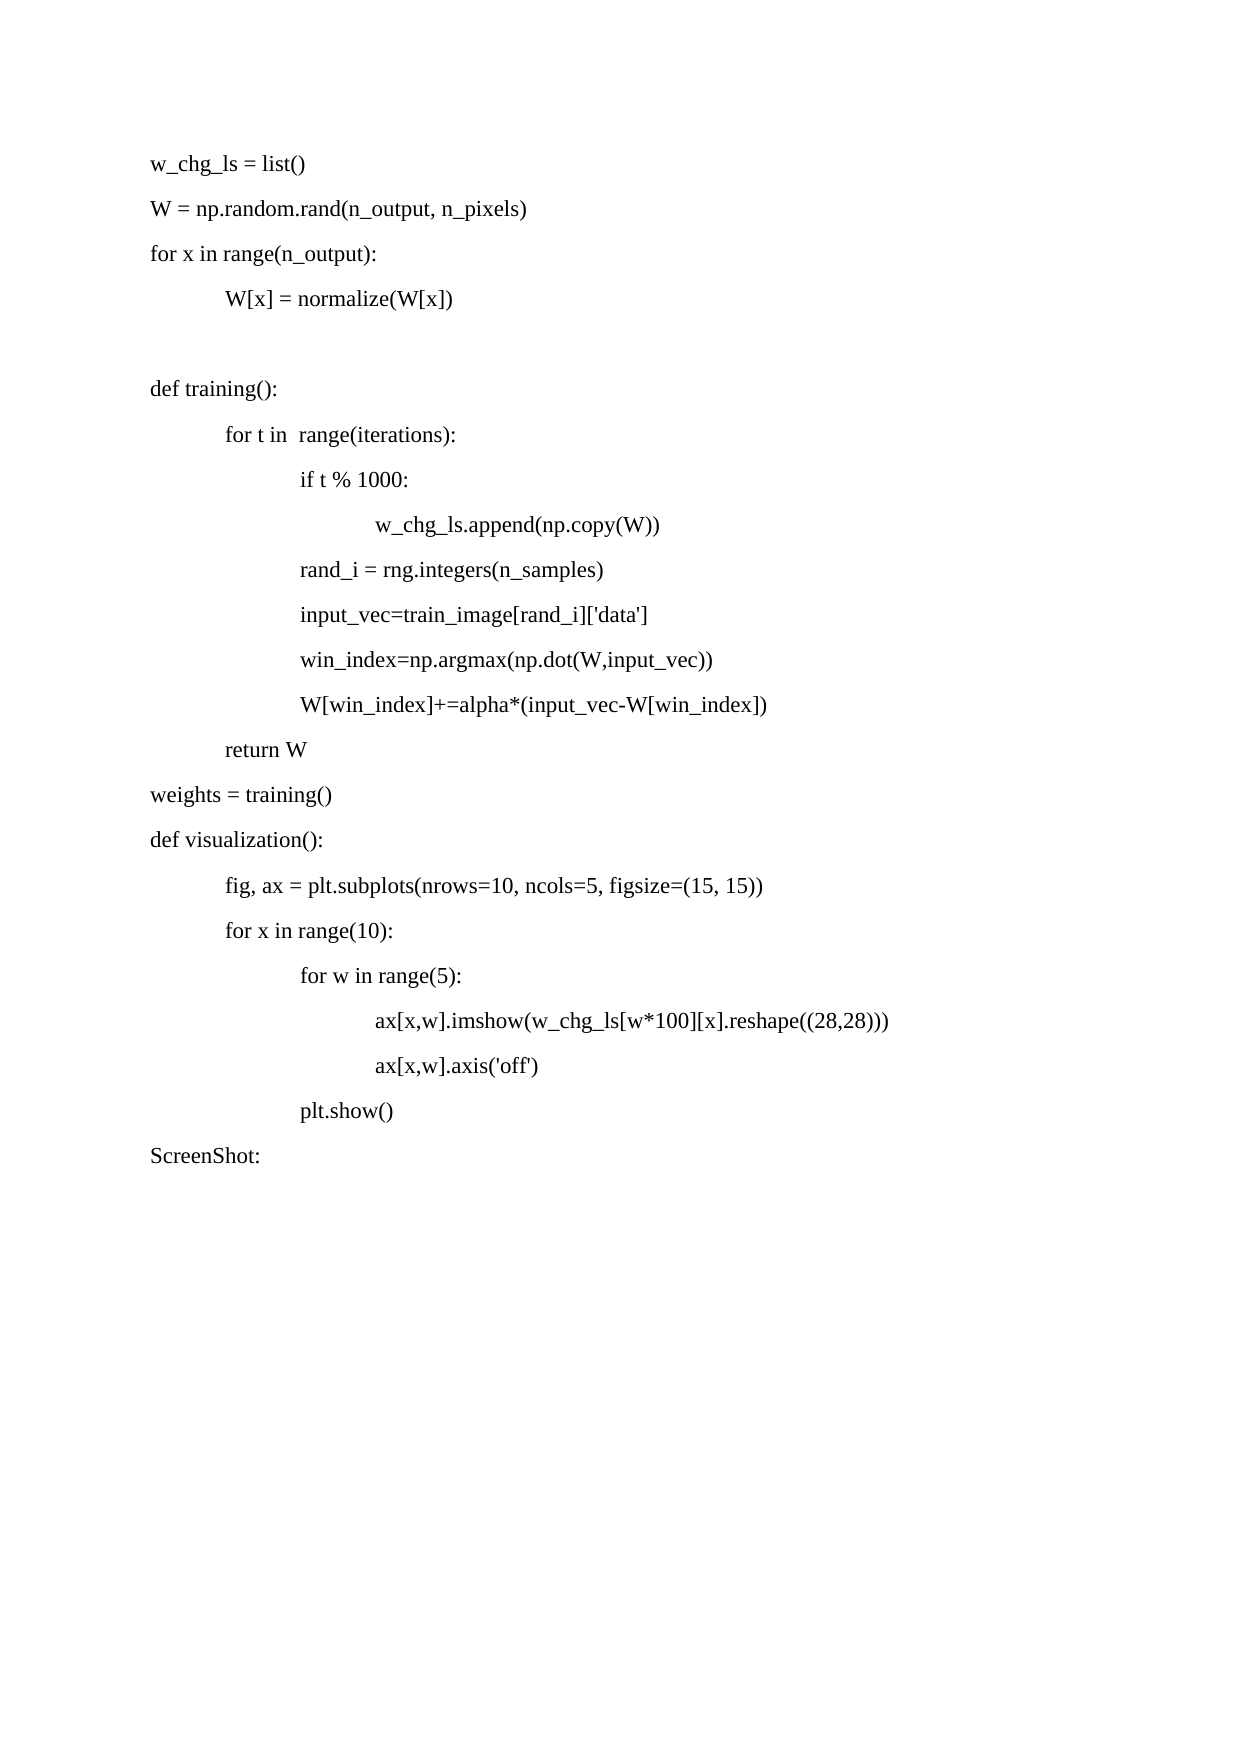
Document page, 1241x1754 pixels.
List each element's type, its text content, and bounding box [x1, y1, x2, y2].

text ScreenShot: [150, 1142, 1090, 1169]
text for t in range(iterations): [150, 421, 1090, 447]
text plt.show() [150, 1097, 1090, 1123]
text win_index=np.argmax(np.dot(W,input_vec)) [150, 646, 1090, 672]
text W[win_index]+=alpha*(input_vec-W[win_index]) [150, 691, 1090, 718]
text for w in range(5): [150, 962, 1090, 988]
text input_vec=train_image[rand_i]['data'] [150, 601, 1090, 627]
text def training(): [150, 376, 1090, 402]
text w_chg_ls = list() [150, 150, 1090, 176]
text W[x] = normalize(W[x]) [150, 285, 1090, 312]
text if t % 1000: [150, 466, 1090, 492]
text fig, ax = plt.subplots(nrows=10, ncols=5, figsize=(15, 15)) [150, 872, 1090, 898]
text w_chg_ls.append(np.copy(W)) [150, 511, 1090, 537]
text def visualization(): [150, 827, 1090, 853]
text W = np.random.rand(n_output, n_pixels) [150, 195, 1090, 221]
text weights = training() [150, 781, 1090, 808]
text return W [150, 736, 1090, 763]
text rand_i = rng.integers(n_samples) [150, 556, 1090, 582]
text ax[x,w].imshow(w_chg_ls[w*100][x].reshape((28,28))) [150, 1007, 1090, 1033]
text ax[x,w].axis('off') [150, 1052, 1090, 1078]
text for x in range(10): [150, 917, 1090, 943]
text for x in range(n_output): [150, 240, 1090, 267]
